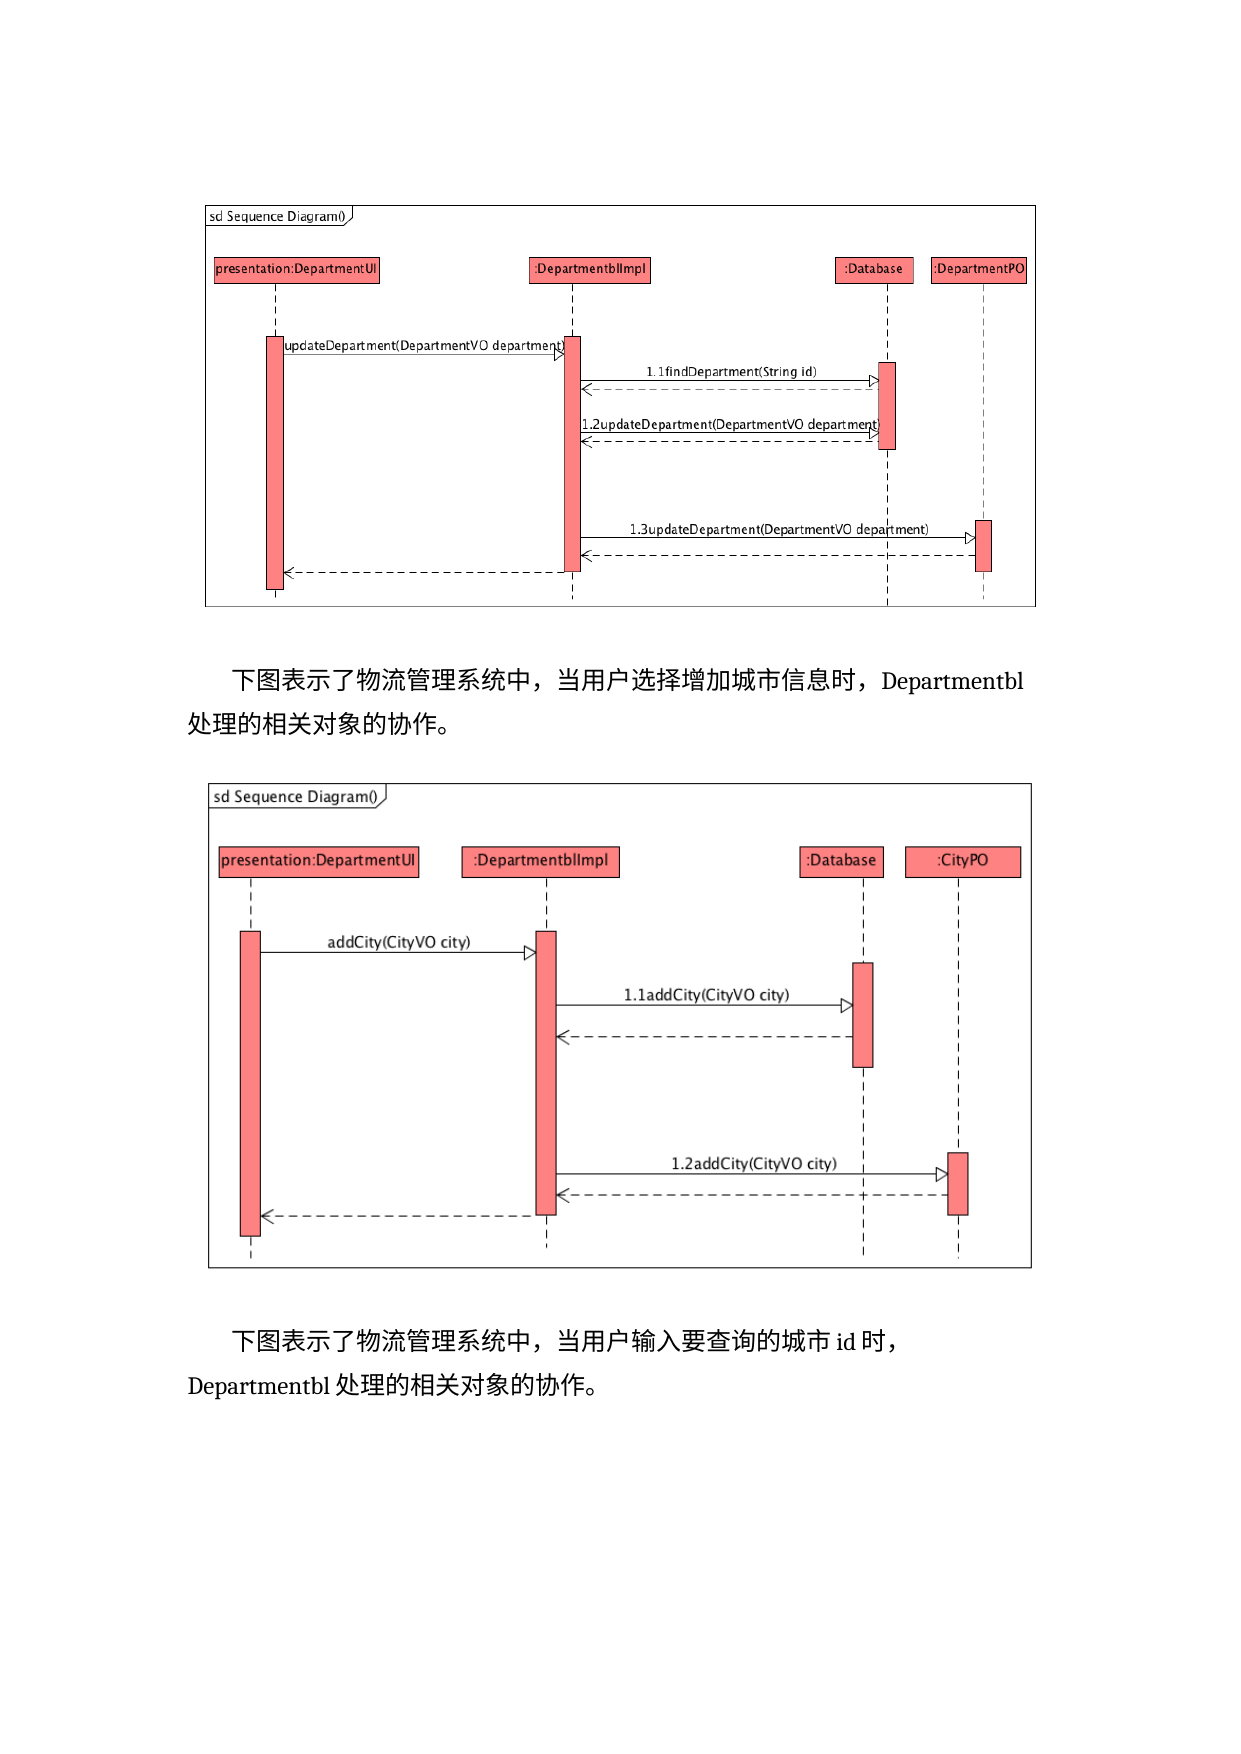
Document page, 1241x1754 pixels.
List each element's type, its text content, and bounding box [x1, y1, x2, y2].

picture [187, 187, 1053, 642]
text 下图表示了物流管理系统中，当用户选择增加城市信息时，Departmentbl处理的相关对象的协作。 [187, 657, 1053, 745]
text 下图表示了物流管理系统中，当用户输入要查询的城市id时，Departmentbl处理的相关对象的协作。 [187, 1318, 1053, 1406]
picture [187, 762, 1053, 1300]
